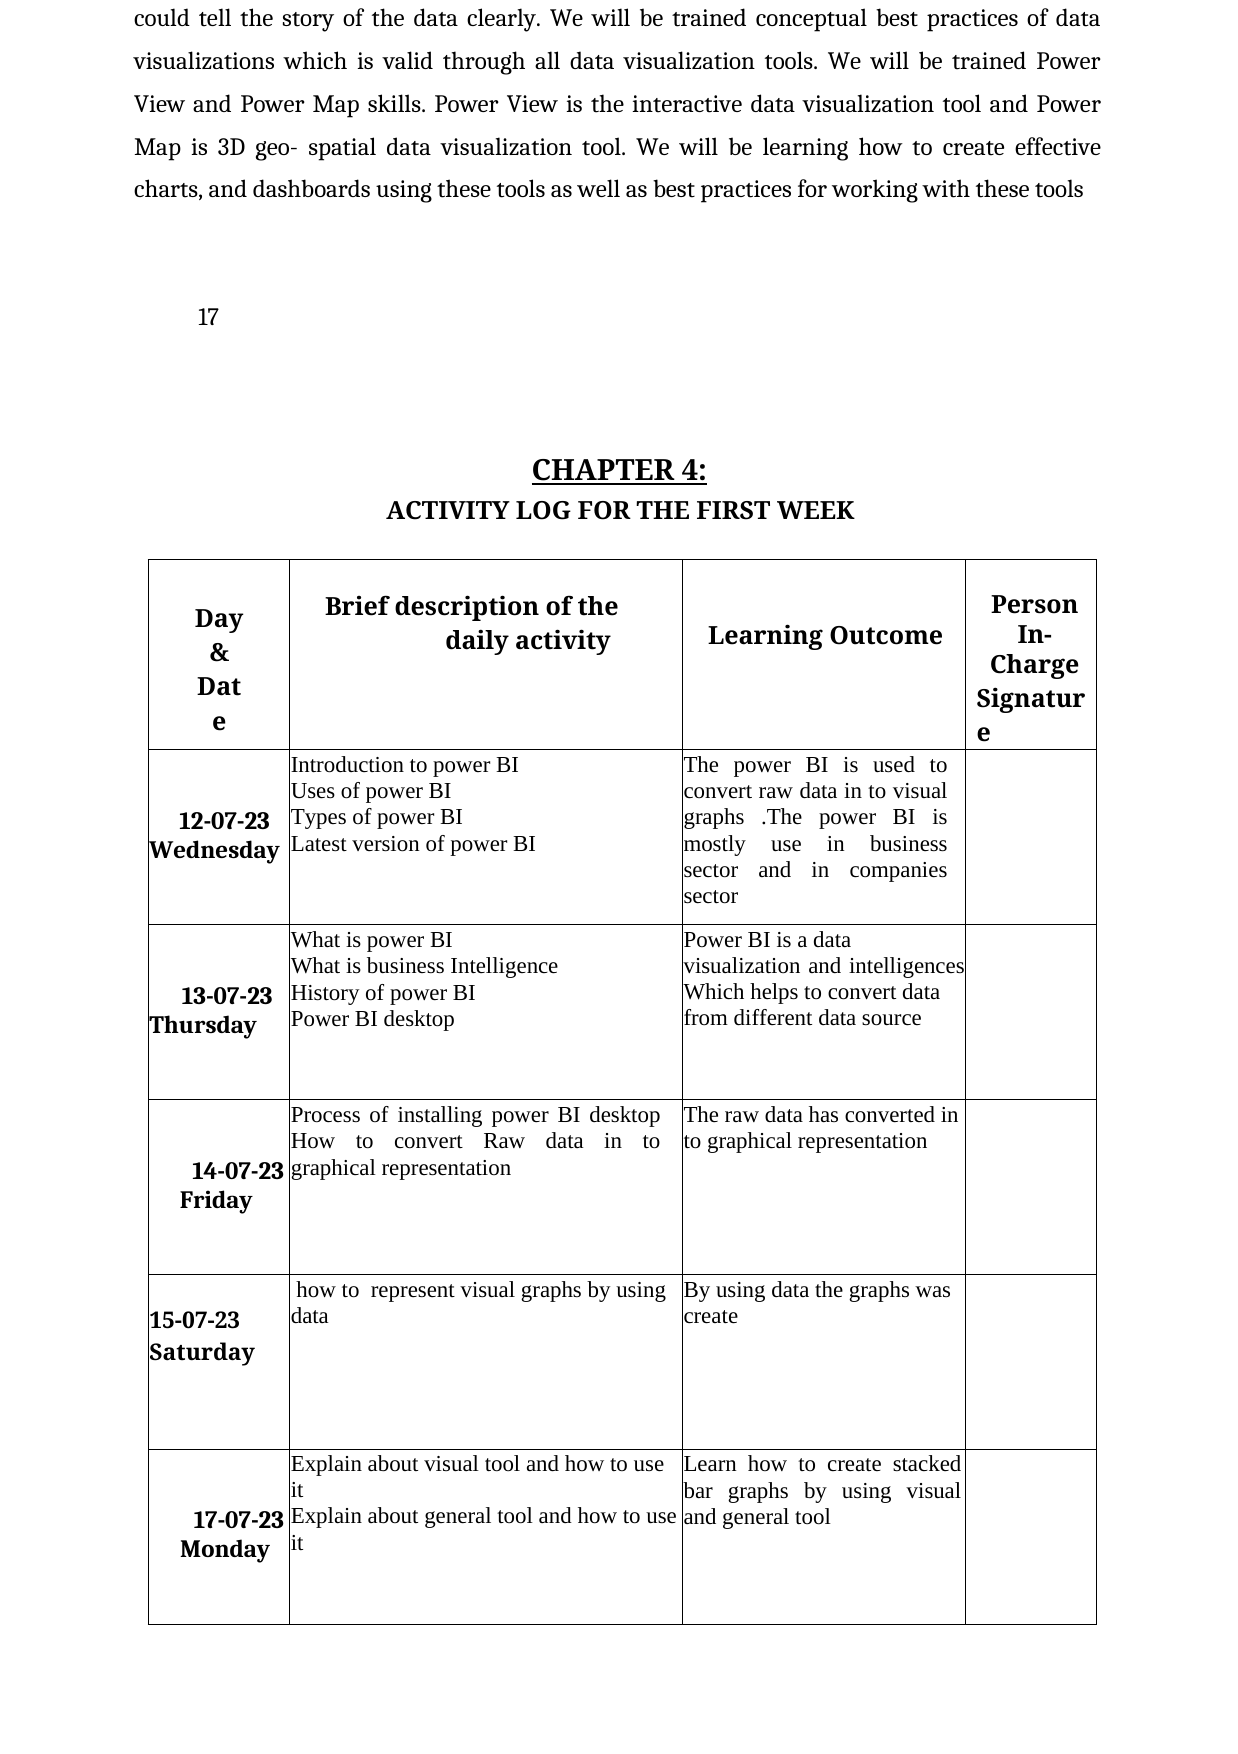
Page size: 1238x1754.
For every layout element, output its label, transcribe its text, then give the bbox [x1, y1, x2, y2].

table_cell 15-07-23 Saturday [149, 1275, 289, 1449]
table_cell What is power BI What is business Intelligence History of power BI Power BI desktop [290, 925, 682, 1099]
table_cell [966, 1100, 1096, 1274]
table_cell Power BI is a data visualization and intelligences Which helps to convert data from different data source [683, 925, 965, 1099]
table_header Day & Dat e [149, 560, 289, 749]
table_cell The power BI is used to convert raw data in to visual graphs .The power BI is mostly use in business sector and in companies sector [683, 750, 965, 924]
table_cell 12-07-23 Wednesday [149, 750, 289, 924]
table_cell Learn how to create stacked bar graphs by using visual and general tool [683, 1450, 965, 1624]
table_cell By using data the graphs was create [683, 1275, 965, 1449]
text 17 [198, 303, 1110, 332]
table_cell 14-07-23 Friday [149, 1100, 289, 1274]
table_header Brief description of the daily activity [290, 560, 682, 749]
table_cell Introduction to power BI Uses of power BI Types of power BI Latest version of power BI [290, 750, 682, 924]
table_cell 13-07-23 Thursday [149, 925, 289, 1099]
table_cell The raw data has converted in to graphical representation [683, 1100, 965, 1274]
table_cell [966, 1450, 1096, 1624]
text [134, 4, 1102, 204]
table_header Learning Outcome [683, 560, 965, 749]
table_cell [966, 925, 1096, 1099]
table_cell Explain about visual tool and how to use it Explain about general tool and how to use it [290, 1450, 682, 1624]
text ACTIVITY LOG FOR THE FIRST WEEK [73, 492, 855, 526]
table_cell [966, 750, 1096, 924]
table_cell [966, 1275, 1096, 1449]
table_header Person In- Charge Signature [966, 560, 1096, 749]
table_cell 17-07-23 Monday [149, 1450, 289, 1624]
table_cell Process of installing power BI desktop How to convert Raw data in to graphical representation [290, 1100, 682, 1274]
table_cell how to represent visual graphs by using data [290, 1275, 682, 1449]
text CHAPTER 4: [73, 449, 1165, 489]
